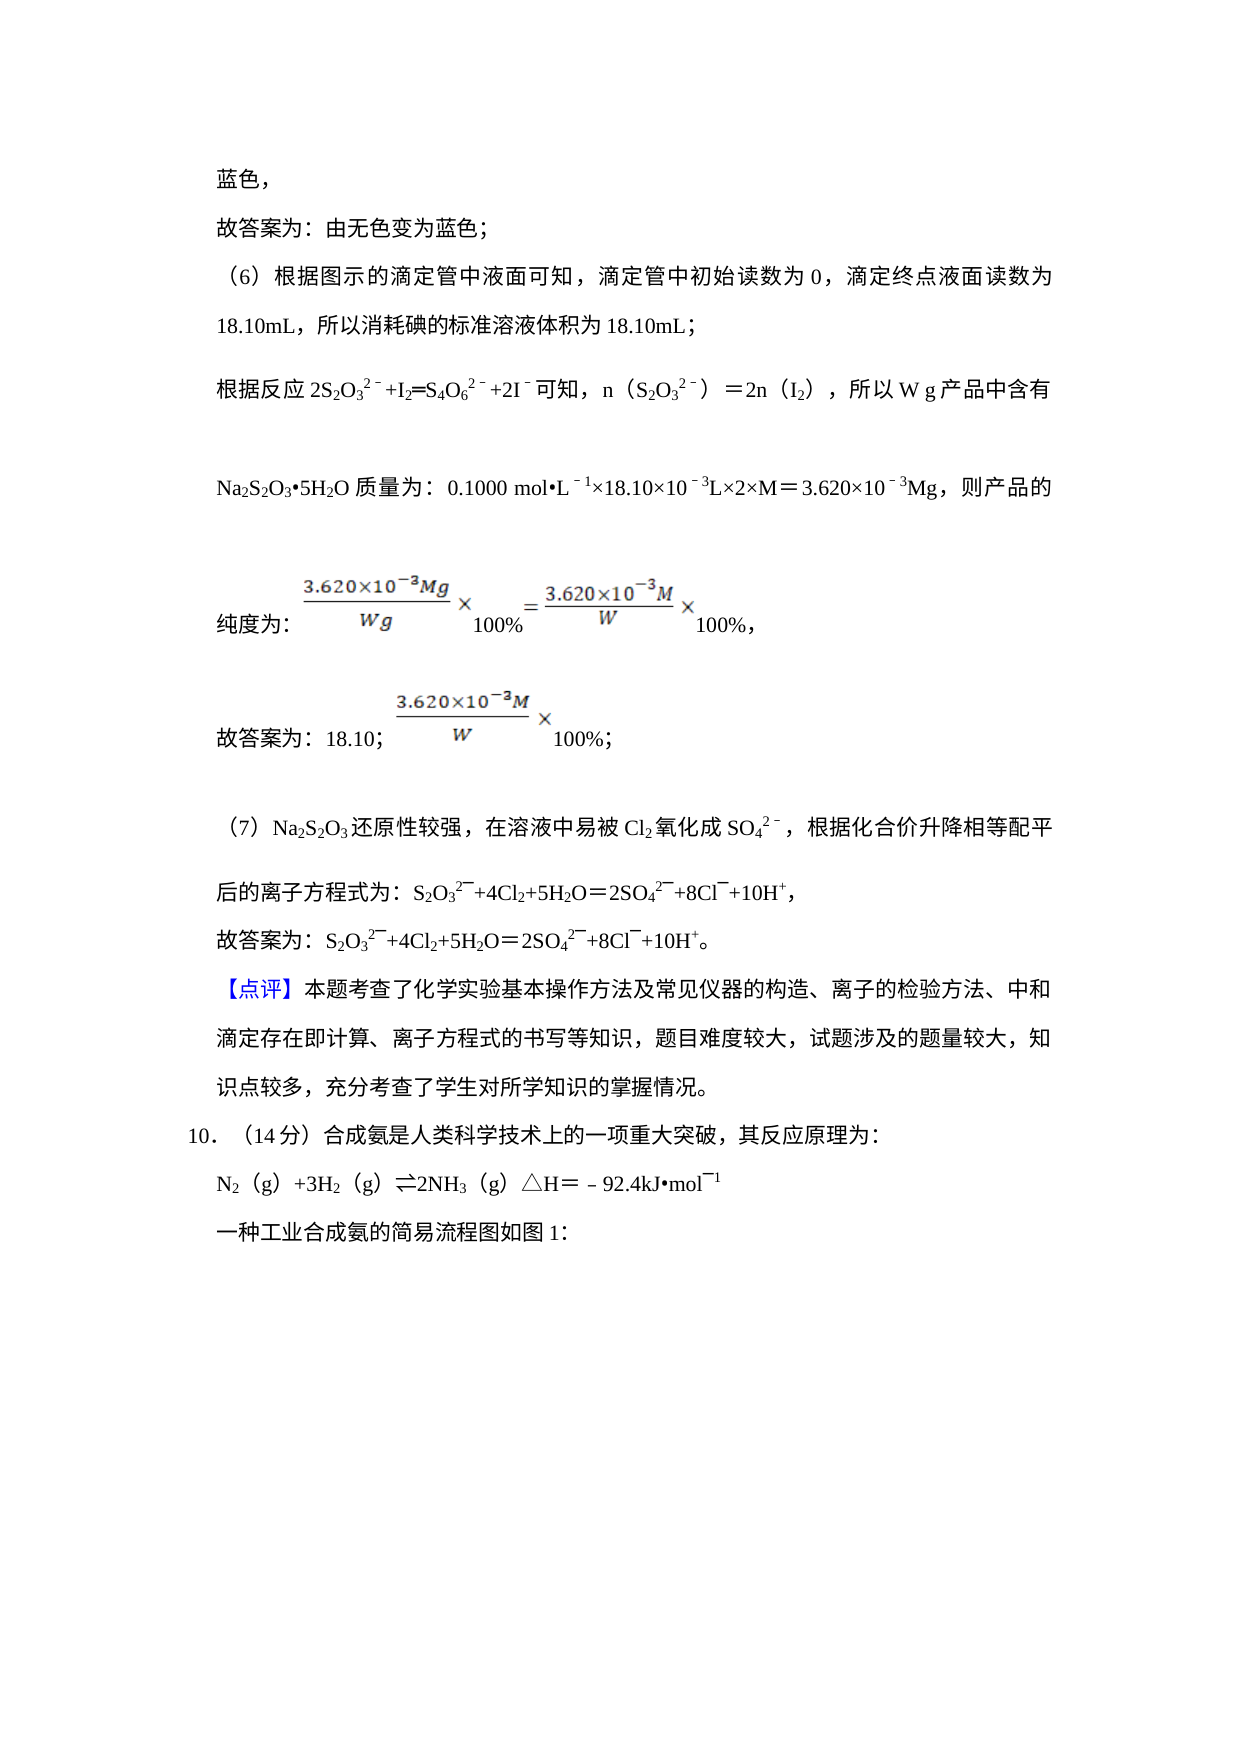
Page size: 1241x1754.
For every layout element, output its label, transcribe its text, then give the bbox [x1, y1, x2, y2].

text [216, 162, 1053, 194]
picture [303, 567, 473, 633]
text （6）根据图示的滴定管中液面可知，滴定管中初始读数为0，滴定终点液面读数为18.10mL，所以消耗碘的标准溶液体积为18.10mL； [216, 259, 1053, 340]
text 故答案为：S2O32‾+4Cl2+5H2O＝2SO42‾+8Cl‾+10H+。 [216, 923, 1053, 956]
text 10．（14分）合成氨是人类科学技术上的一项重大突破，其反应原理为： [187, 1117, 1053, 1150]
text 【点评】本题考查了化学实验基本操作方法及常见仪器的构造、离子的检验方法、中和滴定存在即计算、离子方程式的书写等知识，题目难度较大，试题涉及的题量较大，知识点较多，充分考查了学生对所学知识的掌握情况。 [216, 972, 1053, 1102]
picture [523, 567, 695, 633]
text （7）Na2S2O3还原性较强，在溶液中易被Cl2氧化成SO42﹣，根据化合价升降相等配平后的离子方程式为：S2O32‾+4Cl2+5H2O＝2SO42‾+8Cl‾+10H+， [216, 794, 1053, 907]
text 故答案为：18.10；100%； [216, 680, 1053, 778]
text 一种工业合成氨的简易流程图如图1： [216, 1214, 1053, 1247]
picture [396, 680, 553, 746]
text N2（g）+3H2（g）⇌2NH3（g）△H＝﹣92.4kJ•mol‾1 [216, 1166, 1053, 1198]
text 根据反应2S2O32﹣+I2═S4O62﹣+2I﹣可知，n（S2O32﹣）＝2n（I2），所以W g产品中含有Na2S2O3•5H2O质量为：0.1000 mol•L﹣1×18.10×10﹣3L×2×M＝3.620×10﹣3Mg，则产品的纯度为：100%100%， [216, 356, 1053, 664]
text 故答案为：由无色变为蓝色； [216, 210, 1053, 243]
